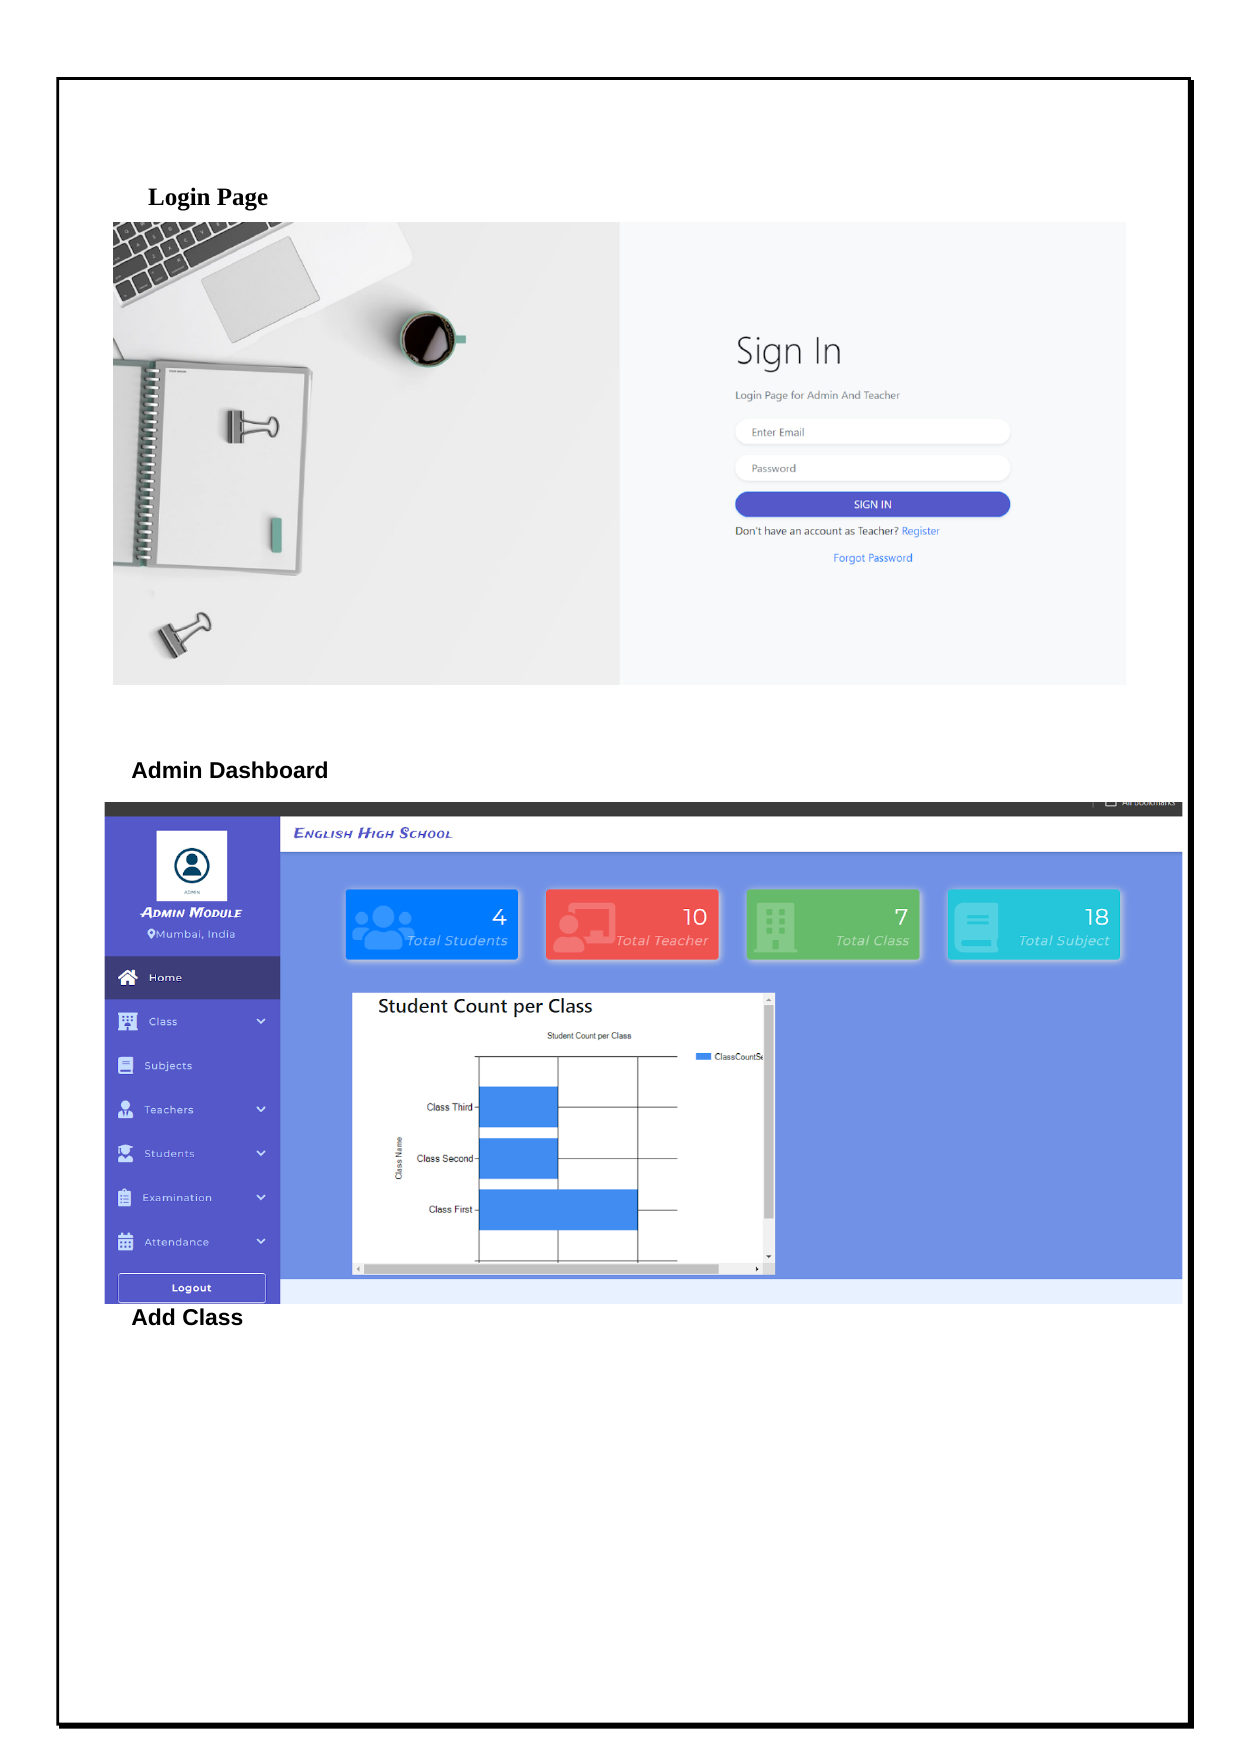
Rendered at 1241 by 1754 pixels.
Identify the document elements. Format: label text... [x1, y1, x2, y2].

picture [104, 802, 1183, 1304]
picture [113, 222, 1129, 685]
text Admin Dashboard [56, 757, 1121, 783]
text Add Class [56, 1013, 1121, 1330]
text Login Page [56, 182, 1121, 211]
